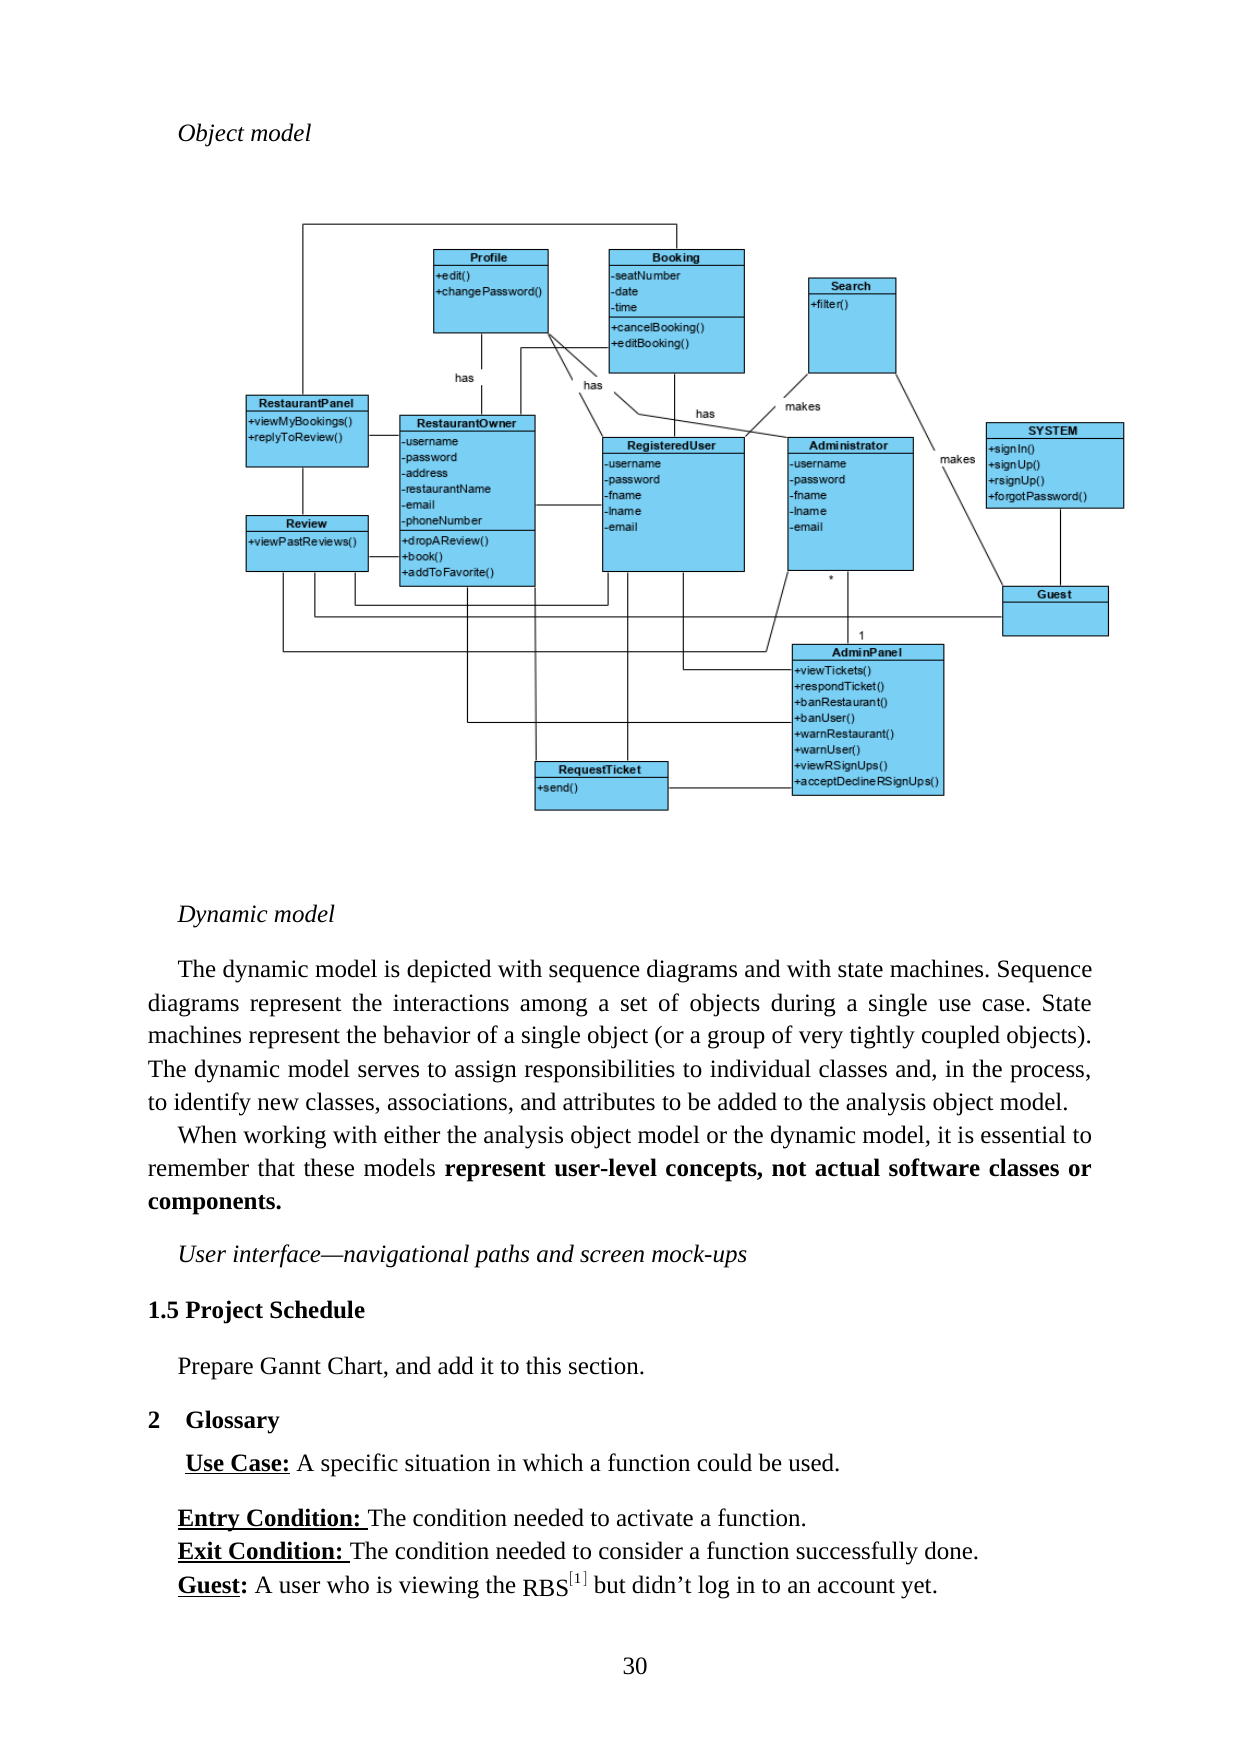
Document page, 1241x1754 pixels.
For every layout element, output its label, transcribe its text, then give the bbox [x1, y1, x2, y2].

subtitle Use Case: A specific situation in which a function could be used. [185, 1448, 1093, 1477]
text The dynamic model is depicted with sequence diagrams and with state machines. Sequence diagrams represent the interactions among a set of objects during a single use case. State machines represent the behavior of a single object (or a group of very tightly coupled objects). The dynamic model serves to assign responsibilities to individual classes and, in the process, to identify new classes, associations, and attributes to be added to the analysis object model. [148, 954, 1093, 1115]
subtitle User interface—navigational paths and screen mock-ups [148, 1239, 1093, 1268]
text When working with either the analysis object model or the dynamic model, it is essential to remember that these models represent user-level concepts, not actual software classes or components. [148, 1120, 1093, 1214]
subtitle Dynamic model [148, 899, 1093, 928]
text Exit Condition: The condition needed to consider a function successfully done. [148, 1536, 1093, 1565]
subtitle Glossary [148, 1405, 1093, 1433]
subtitle Object model [148, 118, 1093, 147]
subtitle Project Schedule [148, 1295, 1093, 1324]
text Prepare Gannt Chart, and add it to this section. [148, 1351, 1093, 1379]
text Entry Condition: The condition needed to activate a function. [148, 1503, 1093, 1532]
picture [177, 173, 1193, 874]
text Guest: A user who is viewing the but didn’t log in to an account yet. [148, 1569, 1093, 1601]
